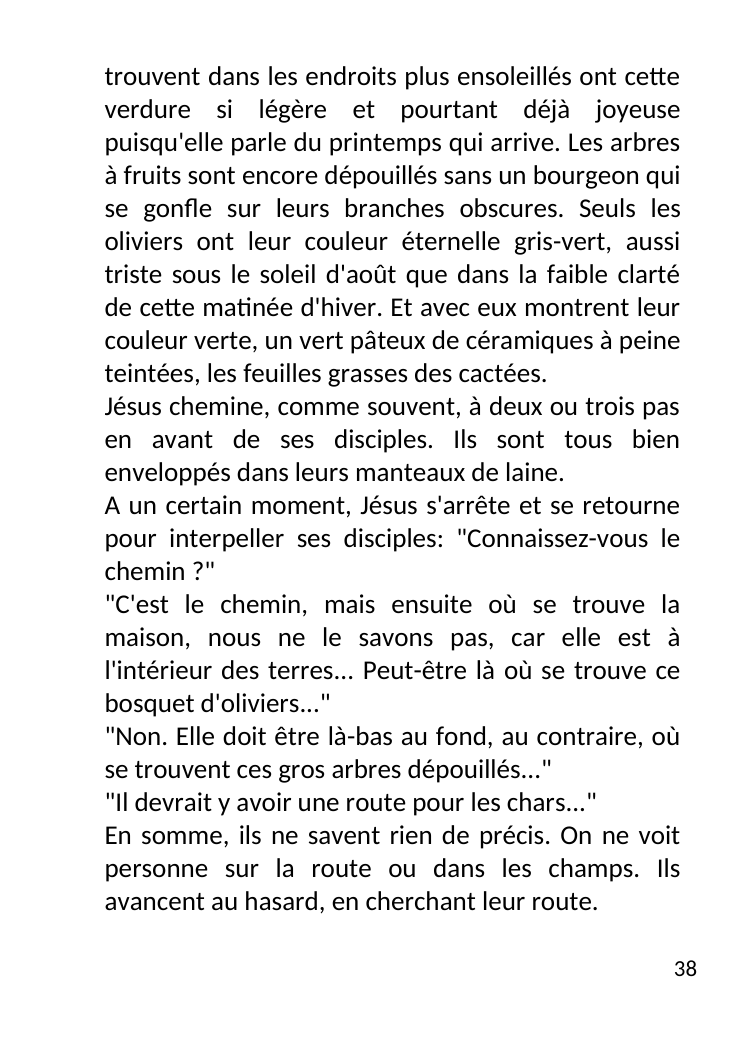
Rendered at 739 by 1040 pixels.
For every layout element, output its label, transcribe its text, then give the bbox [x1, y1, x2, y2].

text "Non. Elle doit être là-bas au fond, au contraire, où se trouvent ces gros arbres dépouillés..." [104, 719, 681, 786]
text A un certain moment, Jésus s'arrête et se retourne pour interpeller ses disciples: "Connaissez-vous le chemin ?" [104, 488, 681, 587]
text "Il devrait y avoir une route pour les chars..." [104, 786, 681, 818]
text Jésus chemine, comme souvent, à deux ou trois pas en avant de ses disciples. Ils sont tous bien enveloppés dans leurs manteaux de laine. [104, 389, 681, 488]
text En somme, ils ne savent rien de précis. On ne voit personne sur la route ou dans les champs. Ils avancent au hasard, en cherchant leur route. [104, 818, 681, 918]
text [104, 59, 681, 389]
text "C'est le chemin, mais ensuite où se trouve la maison, nous ne le savons pas, car elle est à l'intérieur des terres... Peut-être là où se trouve ce bosquet d'oliviers..." [104, 587, 681, 719]
